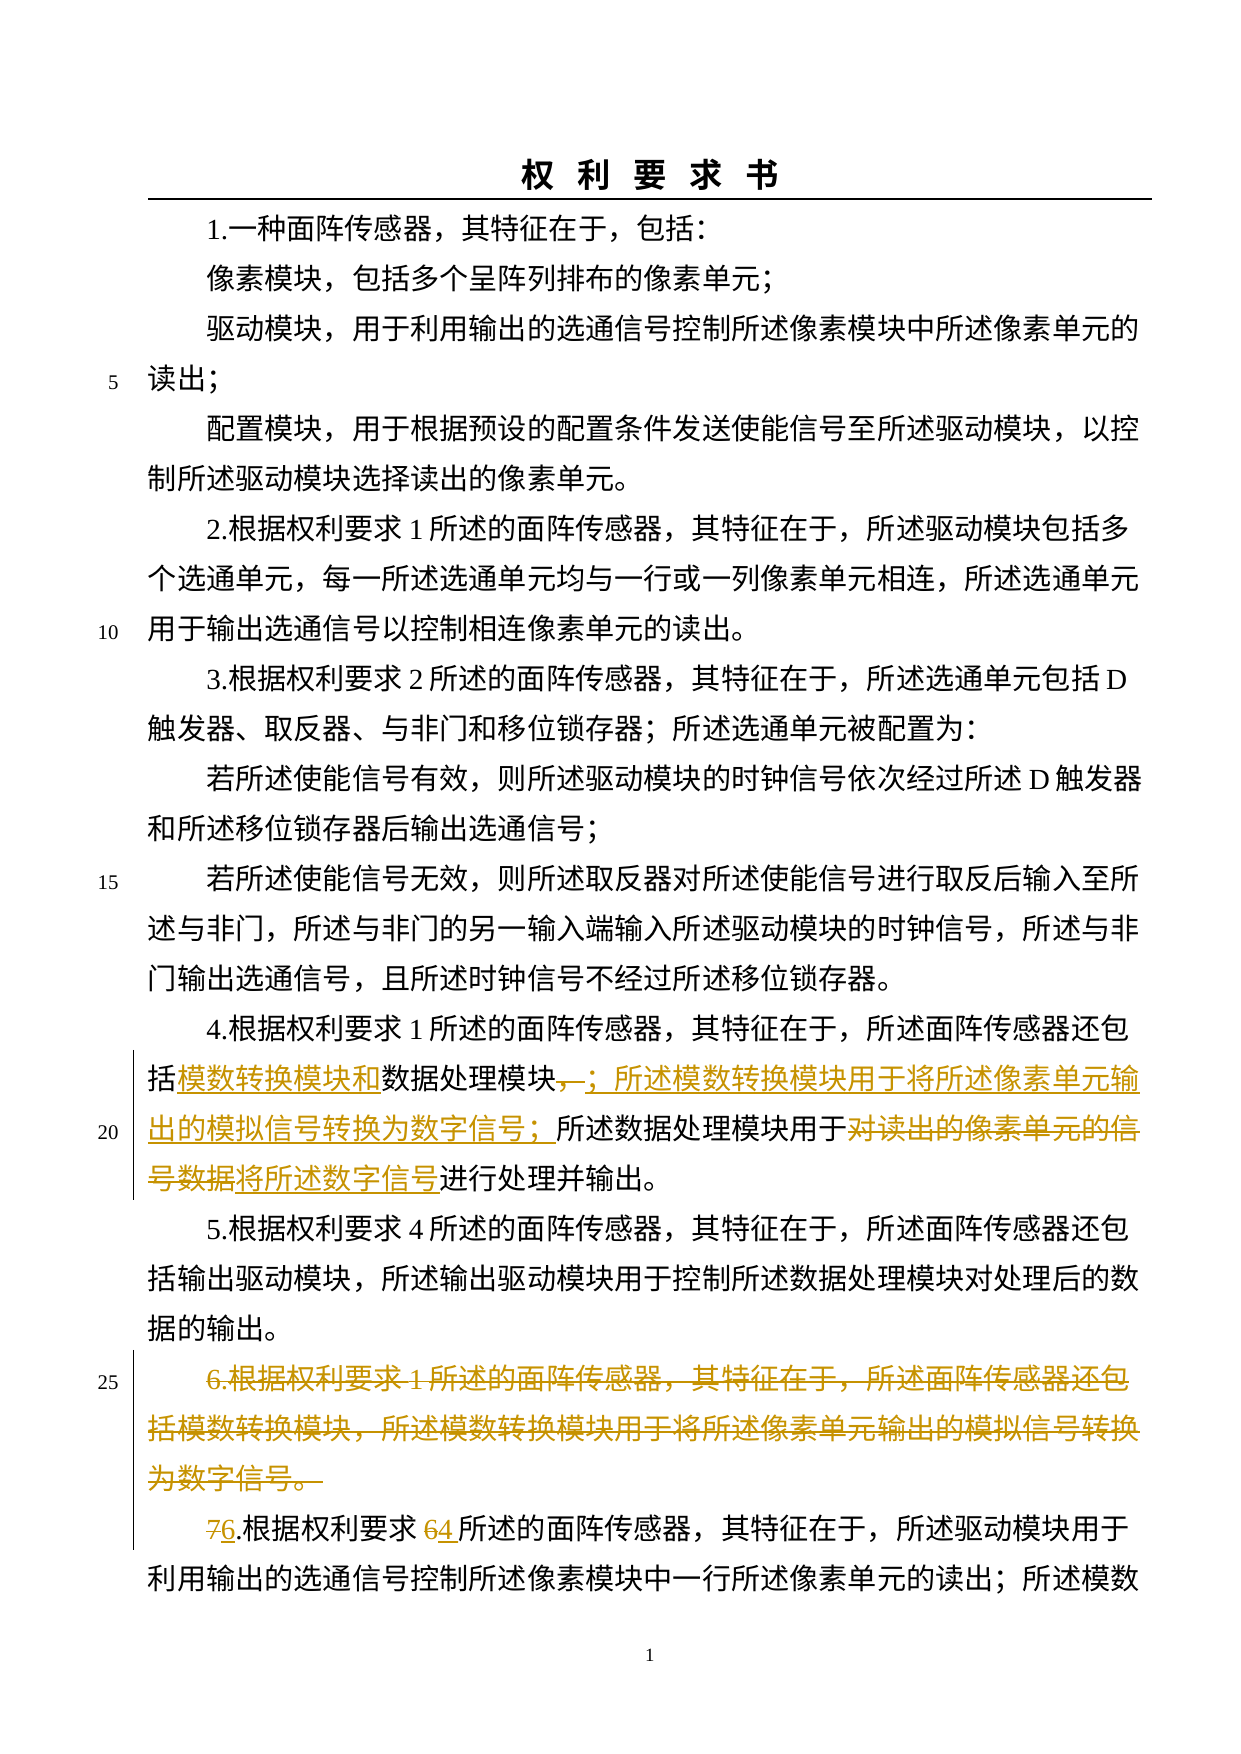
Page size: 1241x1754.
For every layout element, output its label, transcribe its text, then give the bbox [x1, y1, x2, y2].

text 1.一种面阵传感器，其特征在于，包括： [148, 200, 1152, 250]
text 配置模块，用于根据预设的配置条件发送使能信号至所述驱动模块，以控制所述驱动模块选择读出的像素单元。 [148, 400, 1152, 500]
text 若所述使能信号无效，则所述取反器对所述使能信号进行取反后输入至所述与非门，所述与非门的另一输入端输入所述驱动模块的时钟信号，所述与非门输出选通信号，且所述时钟信号不经过所述移位锁存器。 [148, 850, 1152, 1000]
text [148, 1500, 1152, 1600]
text 驱动模块，用于利用输出的选通信号控制所述像素模块中所述像素单元的读出； [148, 300, 1152, 400]
subtitle 权 利 要 求 书 [148, 148, 1152, 198]
text 4.根据权利要求1所述的面阵传感器，其特征在于，所述面阵传感器还包括数据处理模块所述数据处理模块用于进行处理并输出。 [148, 1000, 1152, 1200]
text 若所述使能信号有效，则所述驱动模块的时钟信号依次经过所述D触发器和所述移位锁存器后输出选通信号； [148, 750, 1152, 850]
text 像素模块，包括多个呈阵列排布的像素单元； [148, 250, 1152, 300]
text 3.根据权利要求2所述的面阵传感器，其特征在于，所述选通单元包括D触发器、取反器、与非门和移位锁存器；所述选通单元被配置为： [148, 650, 1152, 750]
text 2.根据权利要求1所述的面阵传感器，其特征在于，所述驱动模块包括多个选通单元，每一所述选通单元均与一行或一列像素单元相连，所述选通单元用于输出选通信号以控制相连像素单元的读出。 [148, 500, 1152, 650]
text 5.根据权利要求4所述的面阵传感器，其特征在于，所述面阵传感器还包括输出驱动模块，所述输出驱动模块用于控制所述数据处理模块对处理后的数据的输出。 [148, 1200, 1152, 1350]
